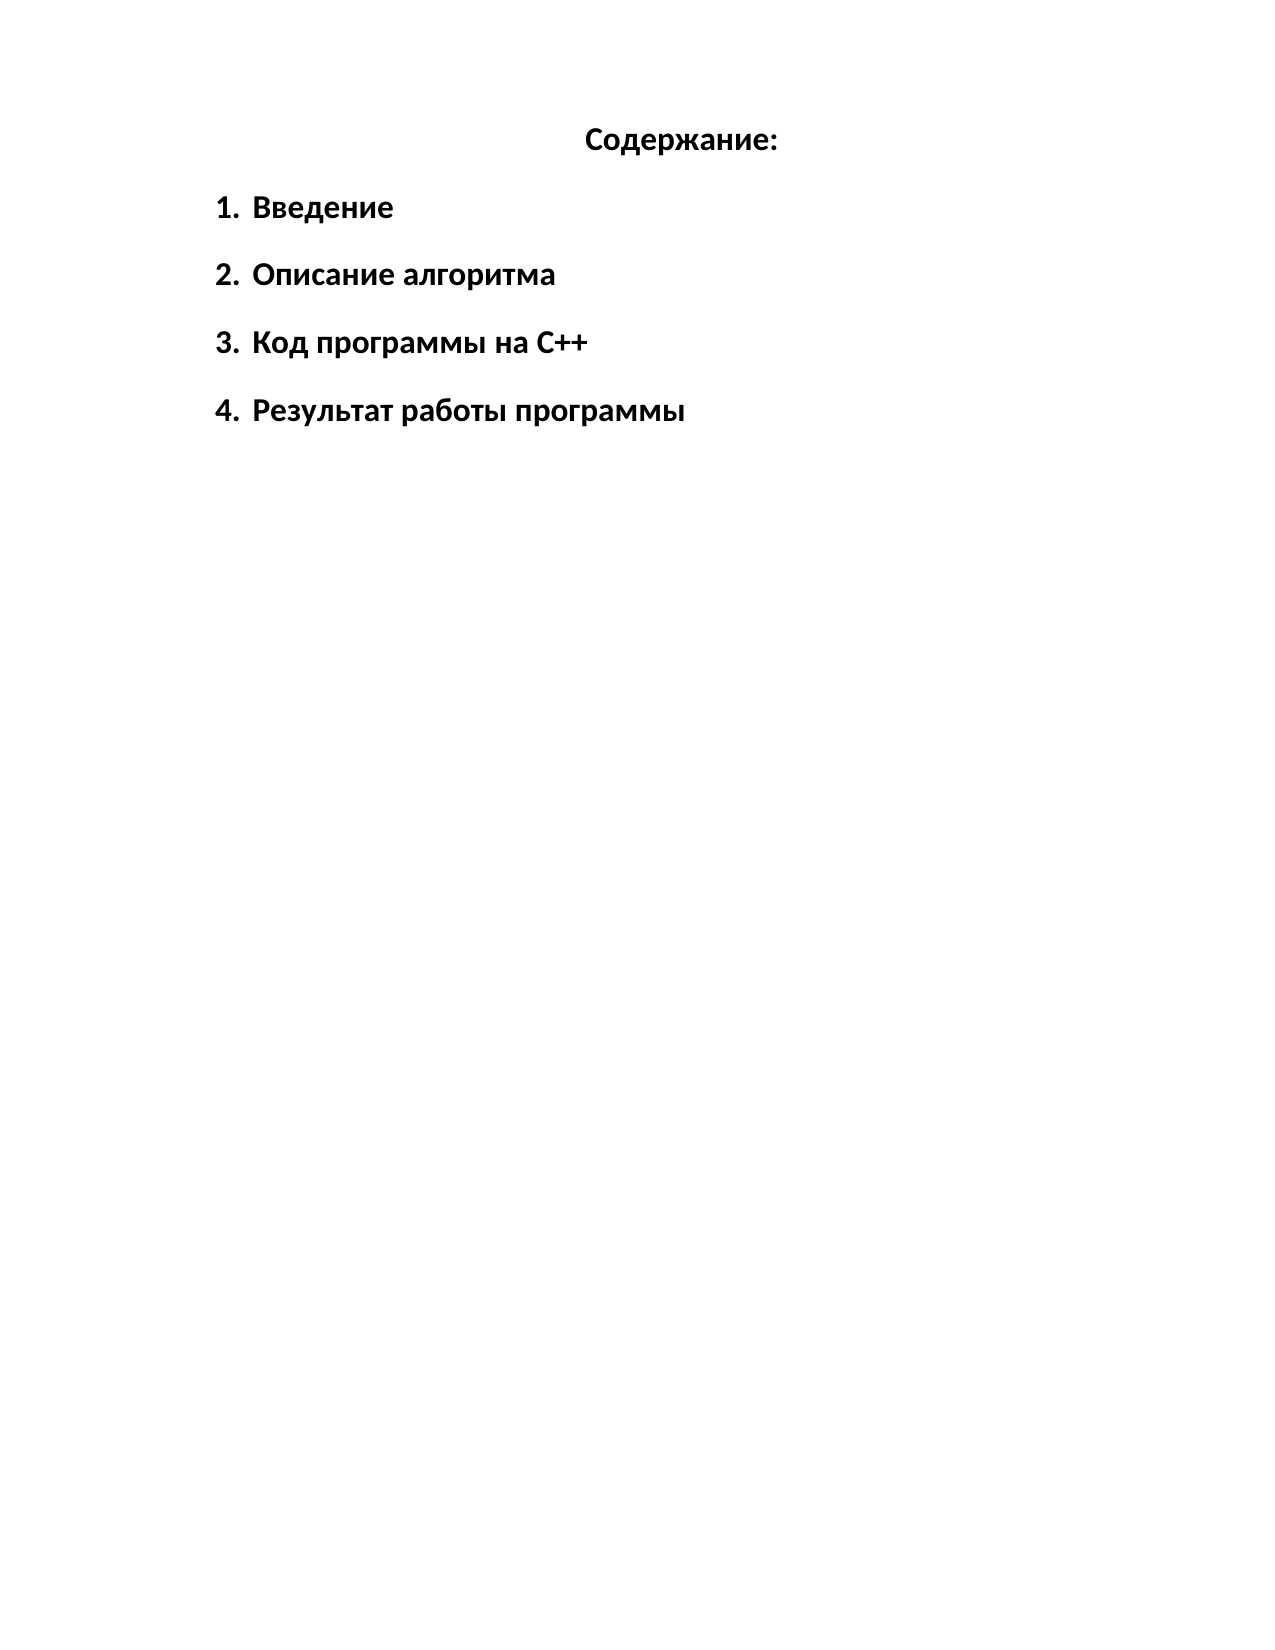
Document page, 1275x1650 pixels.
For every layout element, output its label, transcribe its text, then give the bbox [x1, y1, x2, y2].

text Содержание: [177, 118, 1186, 159]
list Введение [215, 186, 1186, 226]
list Описание алгоритма [215, 253, 1186, 294]
list Результат работы программы [215, 388, 1186, 429]
list Код программы на C++ [215, 321, 1186, 362]
